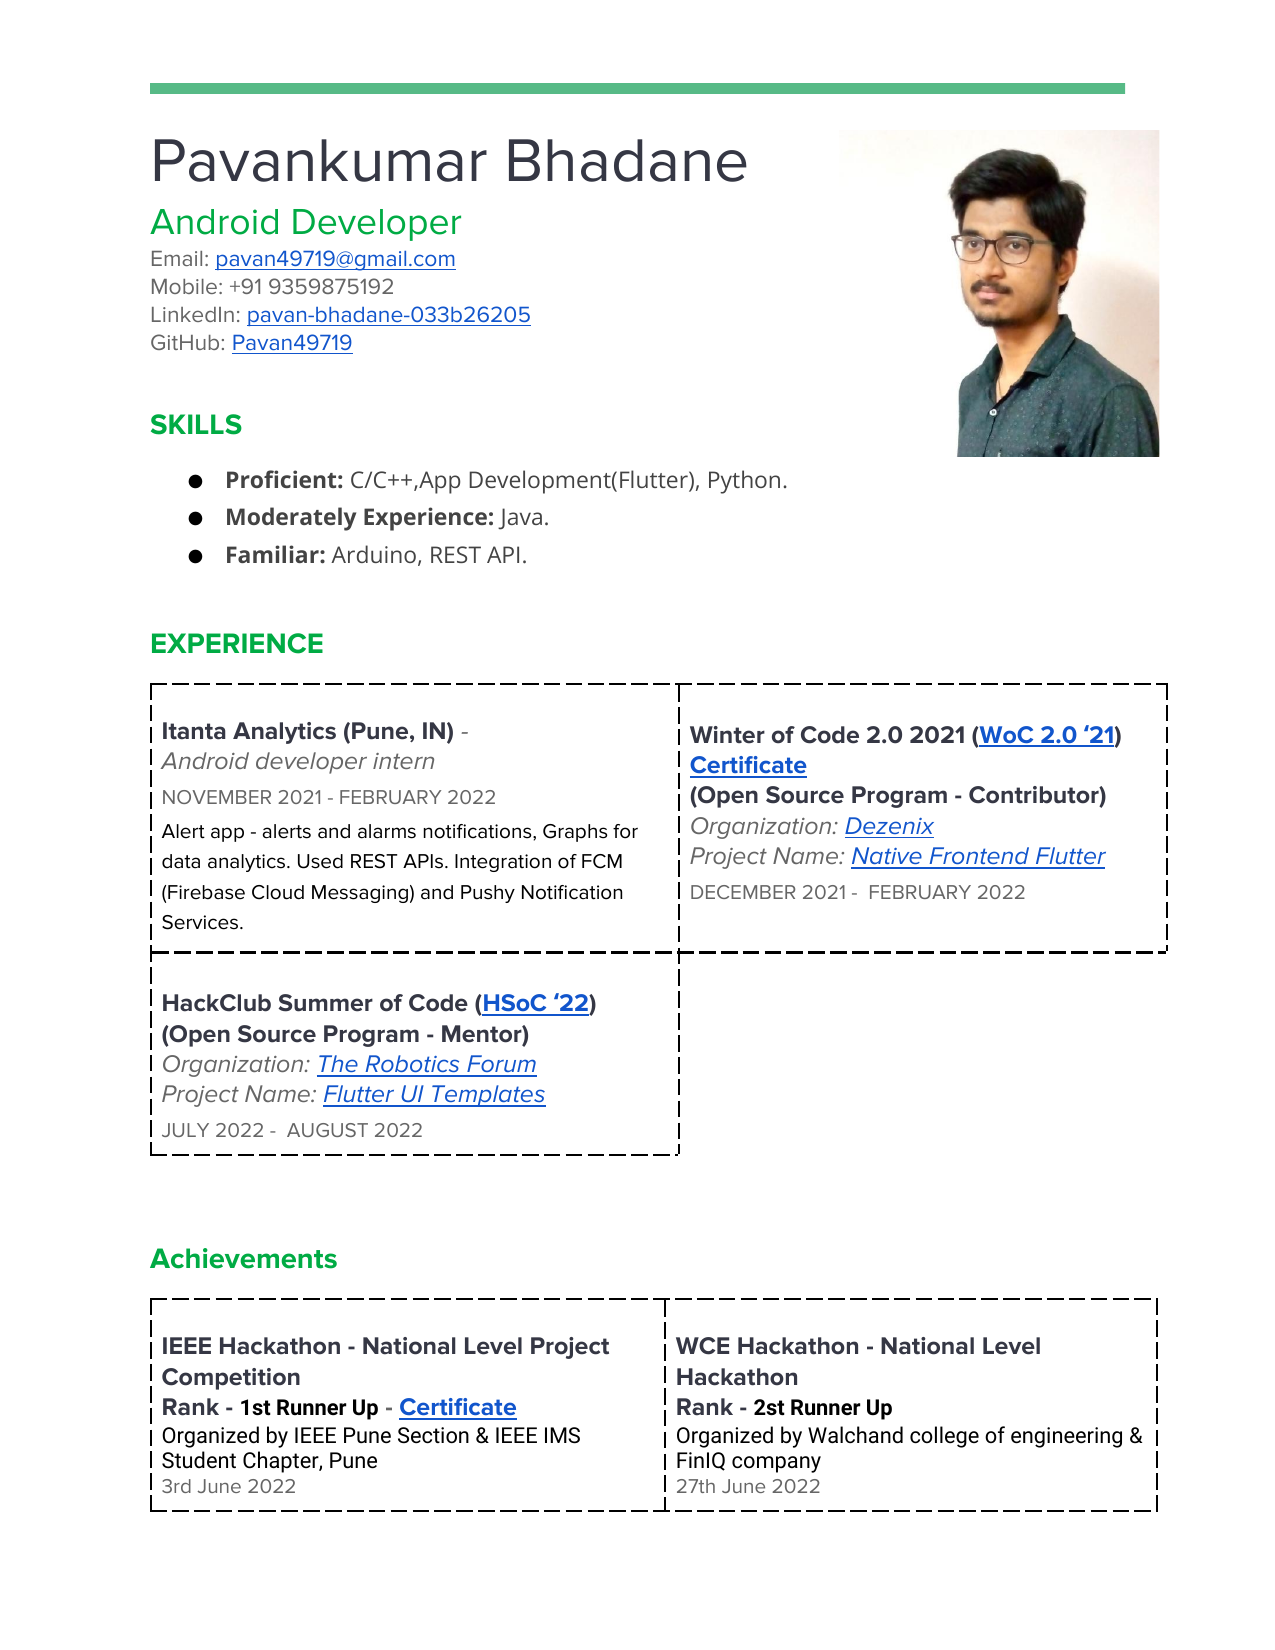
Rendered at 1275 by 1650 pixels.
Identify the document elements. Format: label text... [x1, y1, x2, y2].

list Familiar: Arduino, REST API. [187, 539, 937, 570]
text Email: pavan49719@gmail.com Mobile: +91 9359875192 LinkedIn: pavan-bhadane-033b26205 GitHub: Pavan49719 [150, 246, 839, 357]
subtitle Android Developer [150, 200, 839, 246]
picture [150, 83, 1125, 94]
subtitle Achievements [150, 1206, 937, 1277]
subtitle EXPERIENCE [150, 627, 937, 662]
title Pavankumar Bhadane [150, 124, 937, 200]
list Moderately Experience: Java. [187, 501, 937, 533]
table_cell [679, 951, 1167, 1154]
list Proficient: C/C++,App Development(Flutter), Python. [187, 464, 937, 495]
table_header Winter of Code 2.0 2021 (WoC 2.0 ‘21) Certificate (Open Source Program - Contributor) Organization: Dezenix Project Name: Native Frontend Flutter DECEMBER 2021 - FEBRUARY 2022 [679, 683, 1167, 951]
table_cell HackClub Summer of Code (HSoC ‘22) (Open Source Program - Mentor) Organization: The Robotics Forum Project Name: Flutter UI Templates JULY 2022 - AUGUST 2022 [151, 951, 679, 1154]
subtitle SKILLS [150, 407, 839, 443]
picture [839, 130, 1160, 457]
table_header IEEE Hackathon - National Level Project Competition Rank - 1st Runner Up - Certificate Organized by IEEE Pune Section & IEEE IMS Student Chapter, Pune 3rd June 2022 [151, 1298, 665, 1510]
table_header Itanta Analytics (Pune, IN) - Android developer intern NOVEMBER 2021 - FEBRUARY 2022 Alert app - alerts and alarms notifications, Graphs for data analytics. Used REST APIs. Integration of FCM (Firebase Cloud Messaging) and Pushy Notification Services. [151, 683, 679, 951]
table_header WCE Hackathon - National Level Hackathon Rank - 2st Runner Up Organized by Walchand college of engineering & FinIQ company 27th June 2022 [665, 1298, 1157, 1510]
